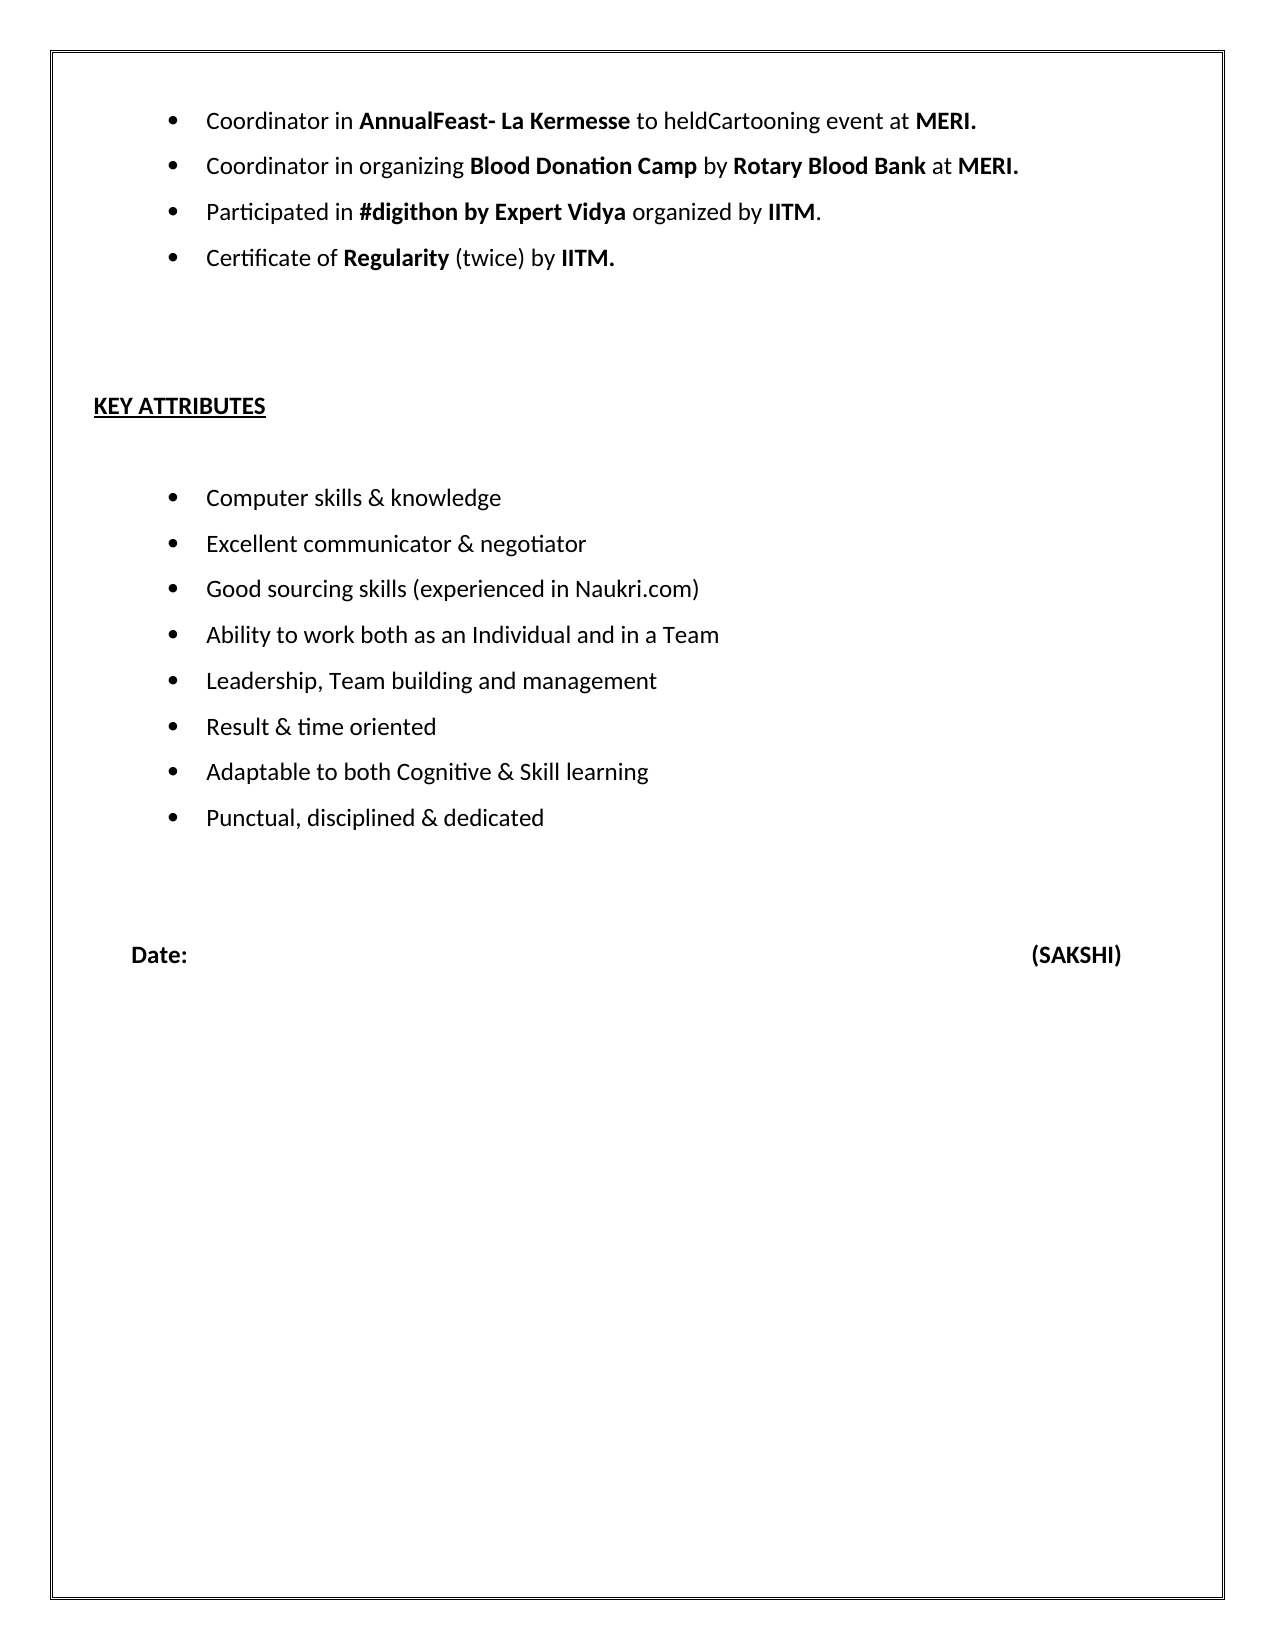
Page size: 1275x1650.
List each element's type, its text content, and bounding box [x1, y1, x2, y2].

list Result & time oriented [169, 711, 1181, 741]
list Leadership, Team building and management [169, 665, 1181, 695]
text Date: (SAKSHI) [56, 939, 1181, 970]
list Certificate of Regularity (twice) by IITM. [169, 242, 1181, 272]
list Participated in #digithon by Expert Vidya organized by IITM. [169, 196, 1181, 227]
list Coordinator in AnnualFeast- La Kermesse to heldCartooning event at MERI. [169, 105, 1181, 135]
text KEY ATTRIBUTES [94, 391, 1181, 421]
list Good sourcing skills (experienced in Naukri.com) [169, 573, 1181, 604]
list Coordinator in organizing Blood Donation Camp by Rotary Blood Bank at MERI. [169, 151, 1181, 181]
list Computer skills & knowledge [169, 482, 1181, 512]
list Adaptable to both Cognitive & Skill learning [169, 756, 1181, 787]
list Ability to work both as an Individual and in a Team [169, 619, 1181, 650]
list Excellent communicator & negotiator [169, 528, 1181, 558]
list Punctual, disciplined & dedicated [169, 802, 1181, 833]
